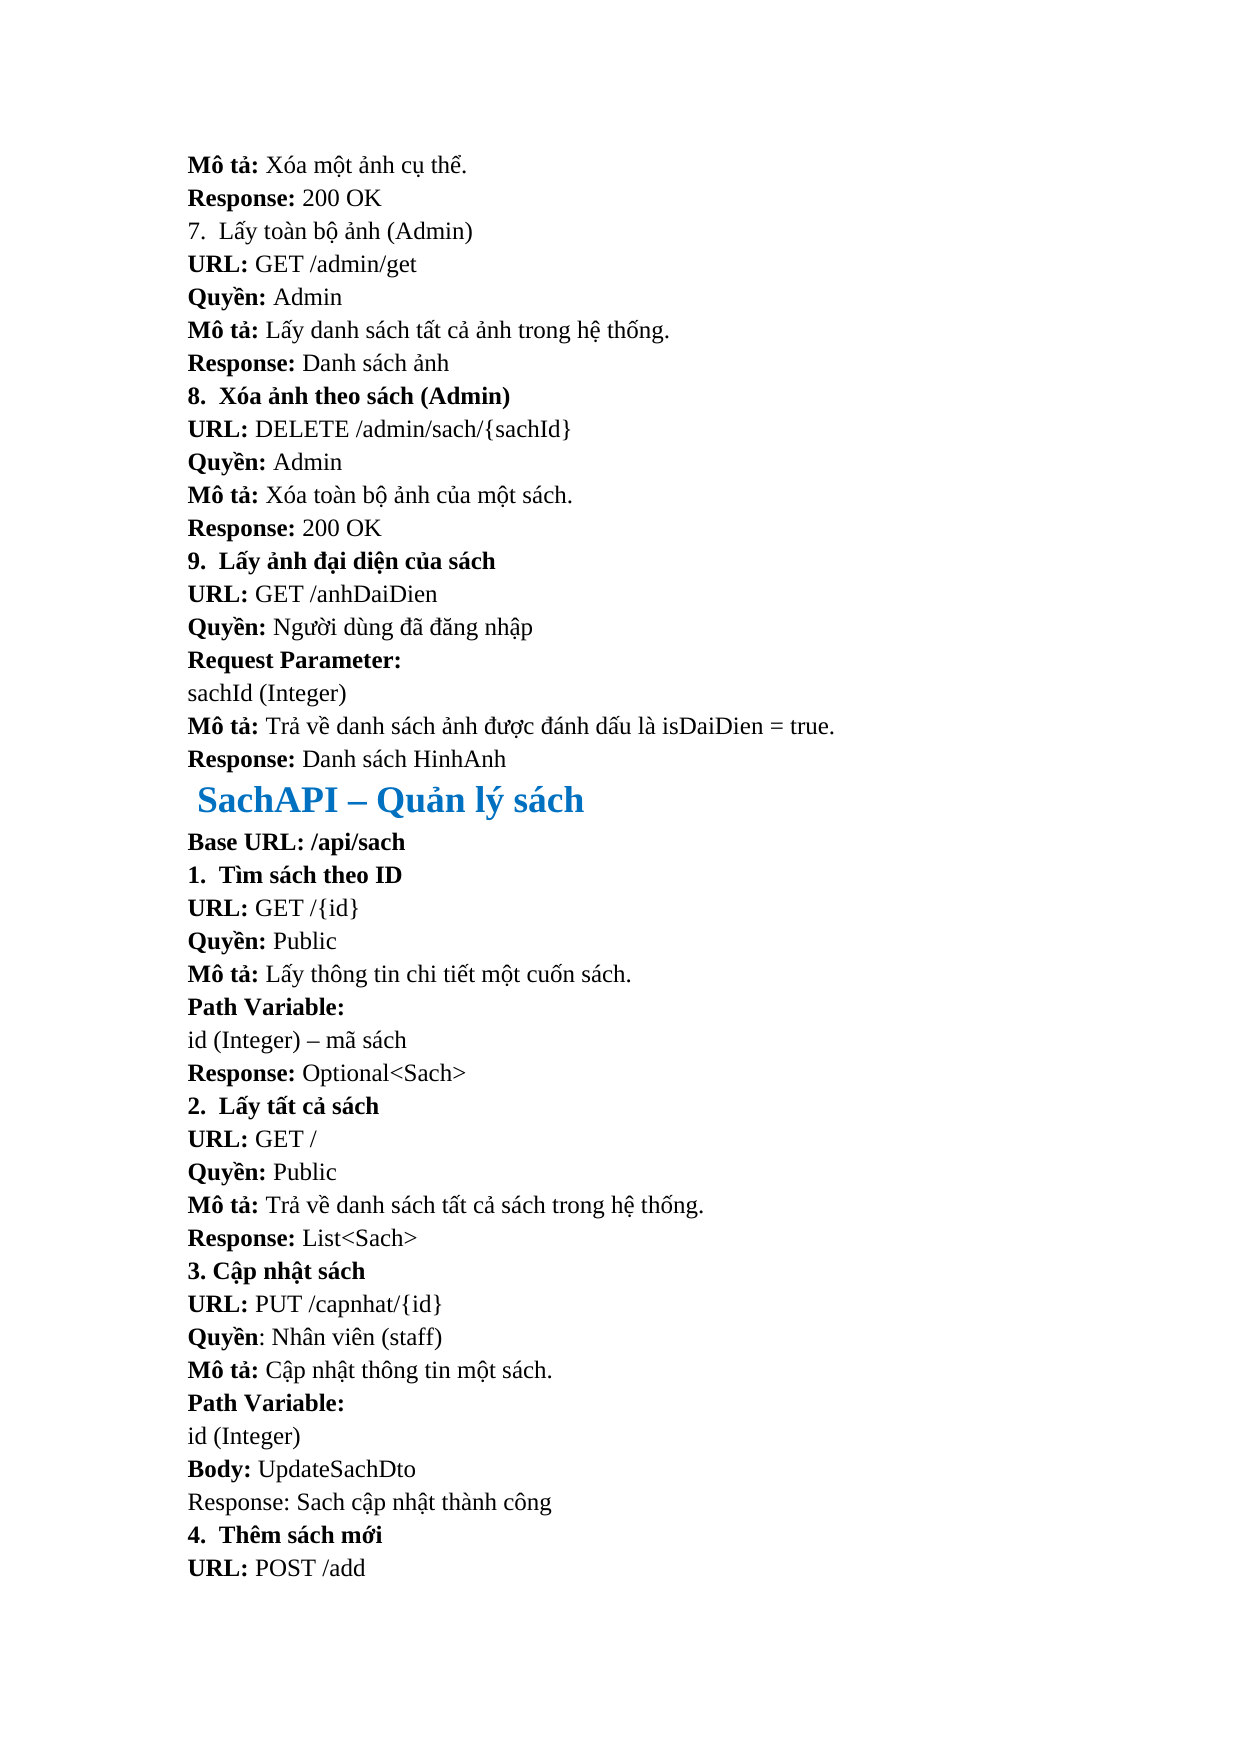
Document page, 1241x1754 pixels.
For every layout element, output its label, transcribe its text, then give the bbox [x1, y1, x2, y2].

text 9. Lấy ảnh đại diện của sách [187, 546, 1053, 575]
text Quyền: Public [187, 1157, 1053, 1186]
text Response: Danh sách ảnh [187, 348, 1053, 377]
text URL: DELETE /admin/sach/{sachId} [187, 414, 1053, 443]
text Mô tả: Xóa một ảnh cụ thể. [187, 150, 1053, 179]
text 2. Lấy tất cả sách [187, 1091, 1053, 1120]
text Mô tả: Cập nhật thông tin một sách. [187, 1355, 1053, 1384]
text Mô tả: Trả về danh sách tất cả sách trong hệ thống. [187, 1190, 1053, 1219]
text URL: GET / [187, 1124, 1053, 1153]
text URL: GET /{id} [187, 893, 1053, 922]
text 3. Cập nhật sách [187, 1256, 1053, 1285]
text Path Variable: [187, 992, 1053, 1021]
text URL: GET /anhDaiDien [187, 579, 1053, 608]
text URL: GET /admin/get [187, 249, 1053, 278]
text URL: POST /add [187, 1553, 1053, 1582]
text SachAPI – Quản lý sách [187, 777, 1053, 821]
text Quyền: Admin [187, 447, 1053, 476]
text Quyền: Người dùng đã đăng nhập [187, 612, 1053, 641]
text Mô tả: Trả về danh sách ảnh được đánh dấu là isDaiDien = true. [187, 711, 1053, 740]
text Response: Danh sách HinhAnh [187, 744, 1053, 773]
text sachId (Integer) [187, 678, 1053, 707]
text Response: List<Sach> [187, 1223, 1053, 1252]
text 7. Lấy toàn bộ ảnh (Admin) [187, 216, 1053, 245]
text Mô tả: Xóa toàn bộ ảnh của một sách. [187, 480, 1053, 509]
text Mô tả: Lấy danh sách tất cả ảnh trong hệ thống. [187, 315, 1053, 344]
text Quyền: Admin [187, 282, 1053, 311]
text 8. Xóa ảnh theo sách (Admin) [187, 381, 1053, 410]
text Quyền: Public [187, 926, 1053, 955]
text id (Integer) [187, 1421, 1053, 1450]
text Mô tả: Lấy thông tin chi tiết một cuốn sách. [187, 959, 1053, 988]
text Response: Optional<Sach> [187, 1058, 1053, 1087]
text Quyền: Nhân viên (staff) [187, 1322, 1053, 1351]
text Base URL: /api/sach [187, 827, 1053, 856]
text URL: PUT /capnhat/{id} [187, 1289, 1053, 1318]
text Body: UpdateSachDto [187, 1454, 1053, 1483]
text 1. Tìm sách theo ID [187, 860, 1053, 889]
text Response: 200 OK [187, 513, 1053, 542]
text Response: Sach cập nhật thành công [187, 1487, 1053, 1516]
text 4. Thêm sách mới [187, 1520, 1053, 1549]
text id (Integer) – mã sách [187, 1025, 1053, 1054]
text Path Variable: [187, 1388, 1053, 1417]
text Response: 200 OK [187, 183, 1053, 212]
text Request Parameter: [187, 645, 1053, 674]
